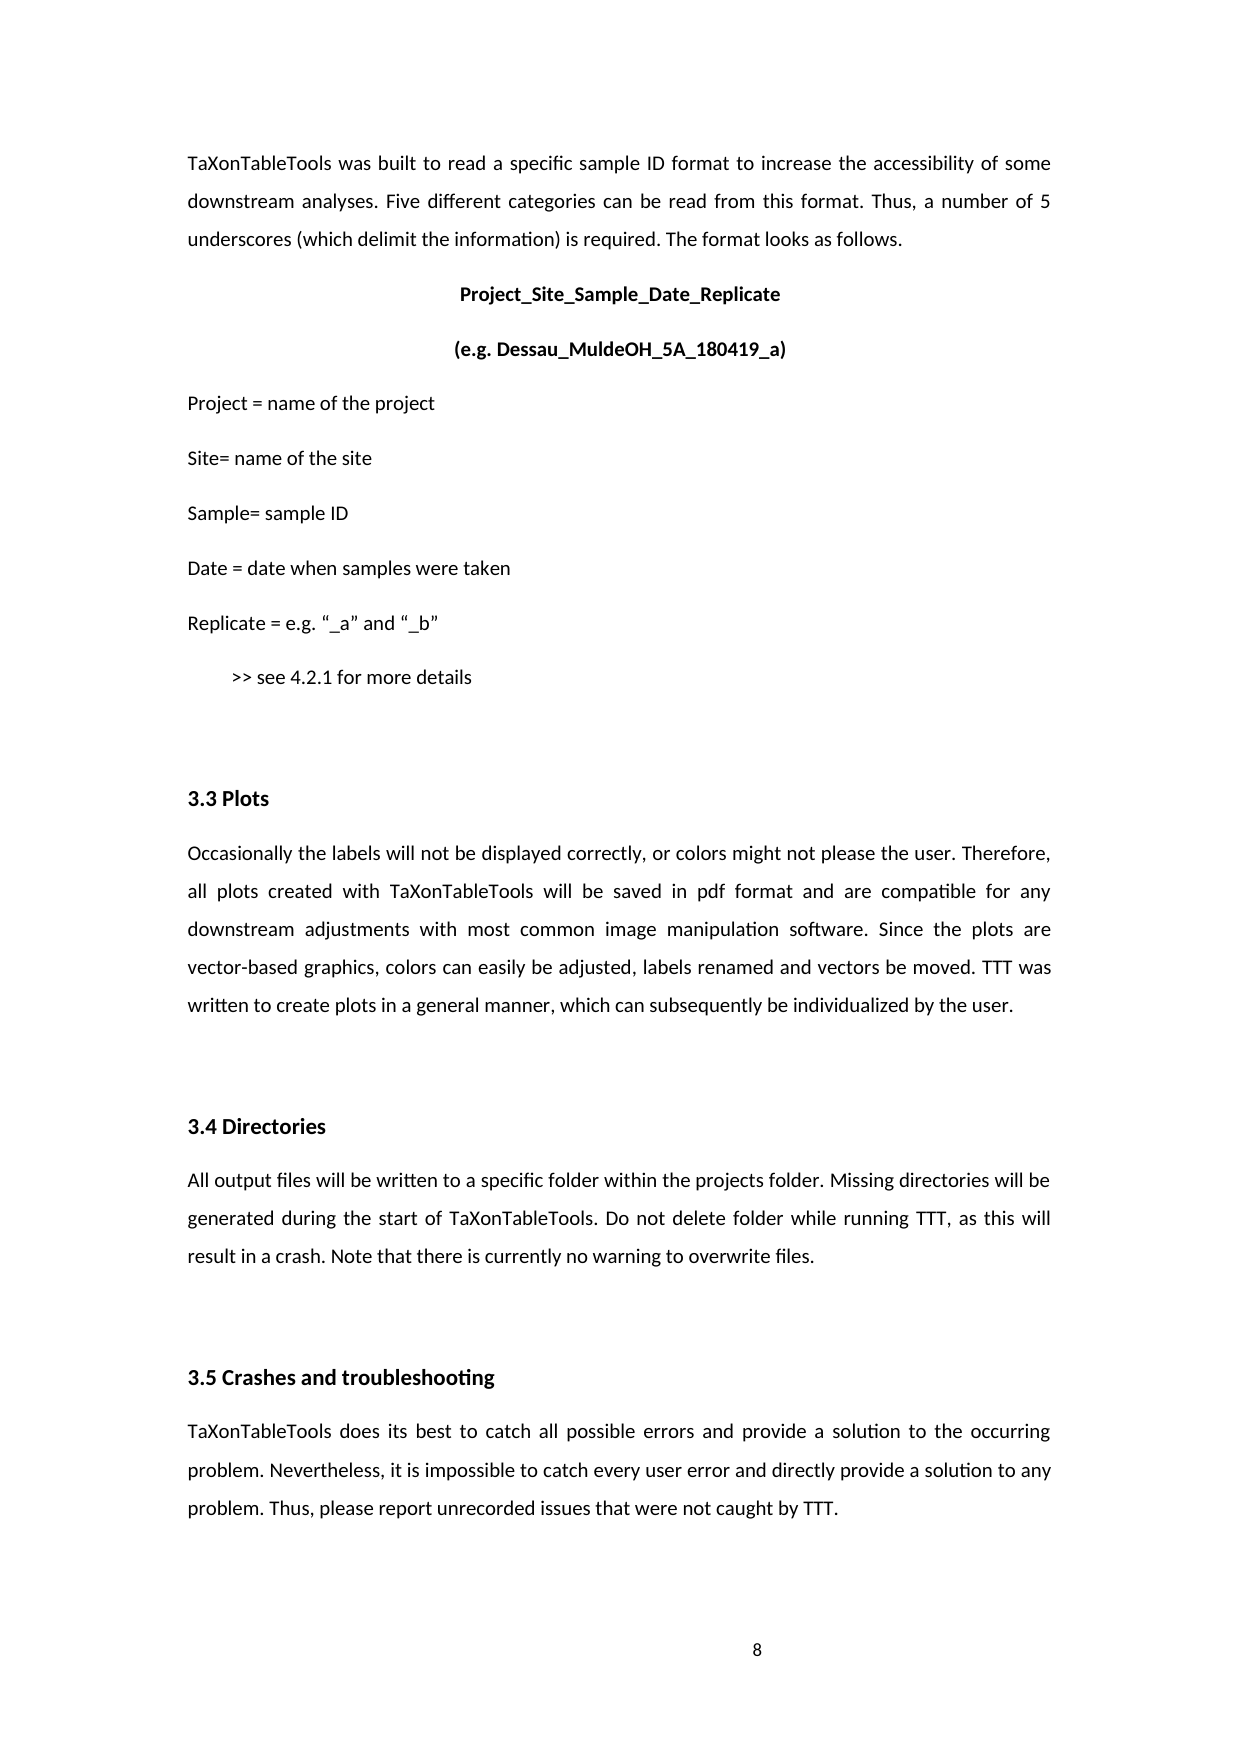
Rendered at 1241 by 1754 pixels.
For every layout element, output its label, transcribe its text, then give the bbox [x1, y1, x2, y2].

text All output files will be written to a specific folder within the projects folder. Missing directories will be generated during the start of TaXonTableTools. Do not delete folder while running TTT, as this will result in a crash. Note that there is currently no warning to overwrite files. [187, 1167, 1053, 1269]
text TaXonTableTools was built to read a specific sample ID format to increase the accessibility of some downstream analyses. Five different categories can be read from this format. Thus, a number of 5 underscores (which delimit the information) is required. The format looks as follows. [187, 150, 1053, 252]
subtitle 3.5 Crashes and troubleshooting [187, 1363, 1053, 1392]
text Site= name of the site [187, 445, 1053, 471]
text >> see 4.2.1 for more details [187, 664, 1053, 690]
subtitle 3.4 Directories [187, 1112, 1053, 1140]
text TaXonTableTools does its best to catch all possible errors and provide a solution to the occurring problem. Nevertheless, it is impossible to catch every user error and directly provide a solution to any problem. Thus, please report unrecorded issues that were not caught by TTT. [187, 1419, 1053, 1520]
text Replicate = e.g. “_a” and “_b” [187, 610, 1053, 635]
text (e.g. Dessau_MuldeOH_5A_180419_a) [187, 336, 1053, 361]
text Project = name of the project [187, 391, 1053, 416]
text Occasionally the labels will not be displayed correctly, or colors might not please the user. Therefore, all plots created with TaXonTableTools will be saved in pdf format and are compatible for any downstream adjustments with most common image manipulation software. Since the plots are vector-based graphics, colors can easily be adjusted, labels renamed and vectors be moved. TTT was written to create plots in a general manner, which can subsequently be individualized by the user. [187, 840, 1053, 1018]
text Sample= sample ID [187, 500, 1053, 526]
text Date = date when samples were taken [187, 555, 1053, 580]
text Project_Site_Sample_Date_Replicate [187, 281, 1053, 306]
subtitle 3.3 Plots [187, 784, 1053, 813]
